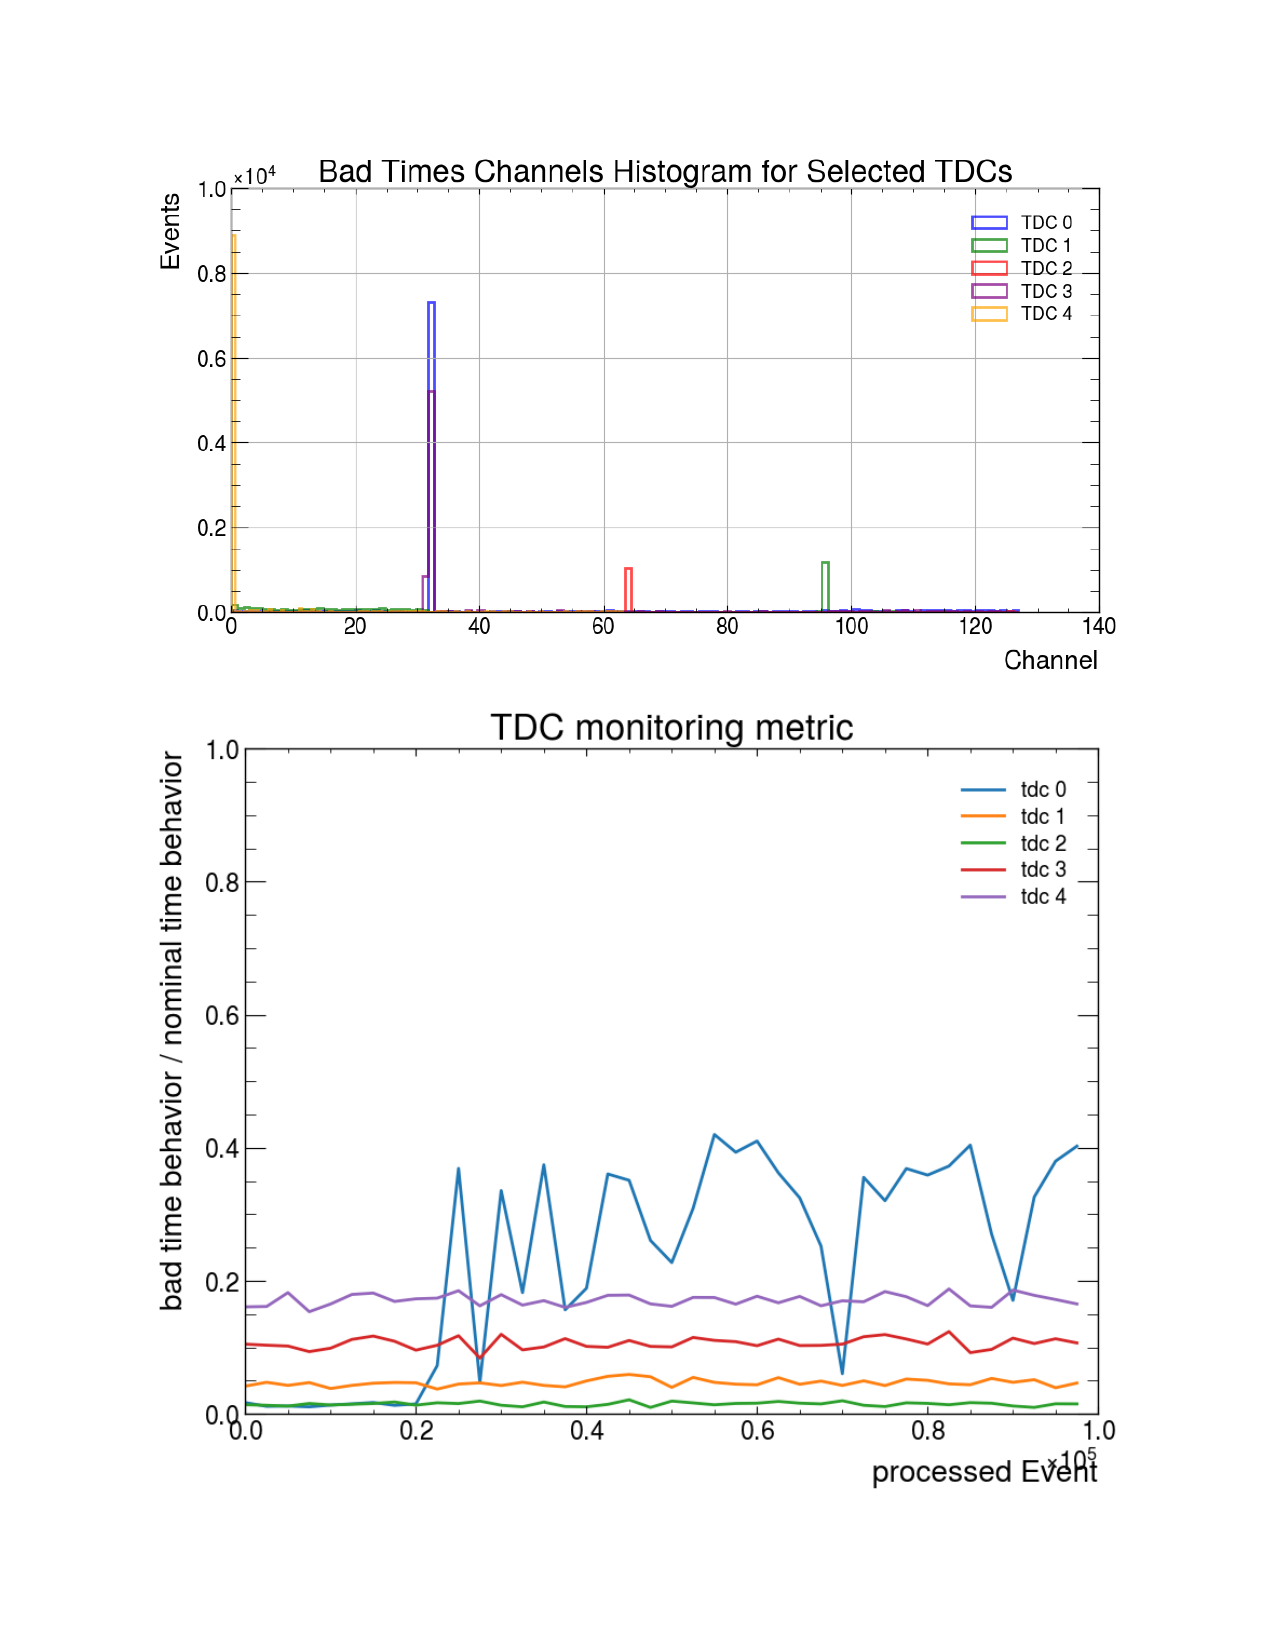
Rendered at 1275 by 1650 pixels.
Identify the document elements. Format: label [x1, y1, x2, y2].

picture [150, 150, 1125, 683]
picture [150, 704, 1125, 1498]
